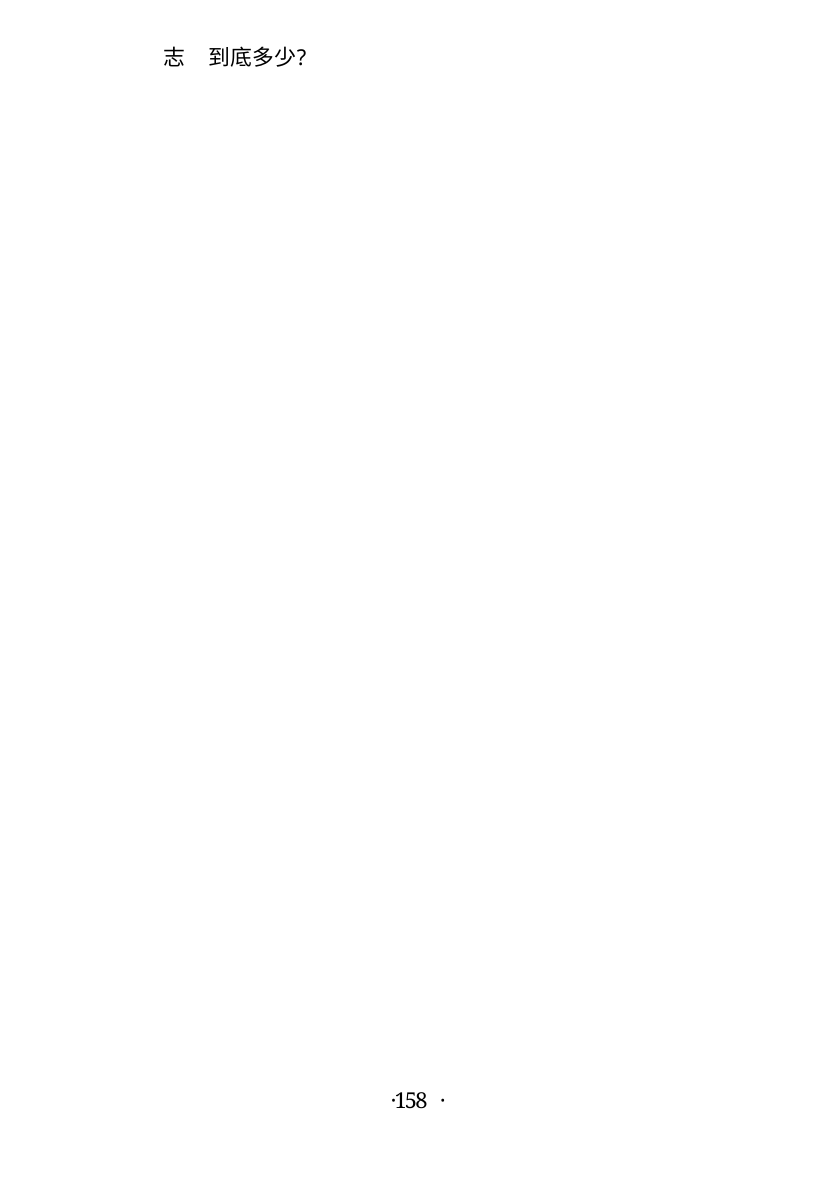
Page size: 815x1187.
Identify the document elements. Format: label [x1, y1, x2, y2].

text [163, 42, 576, 71]
